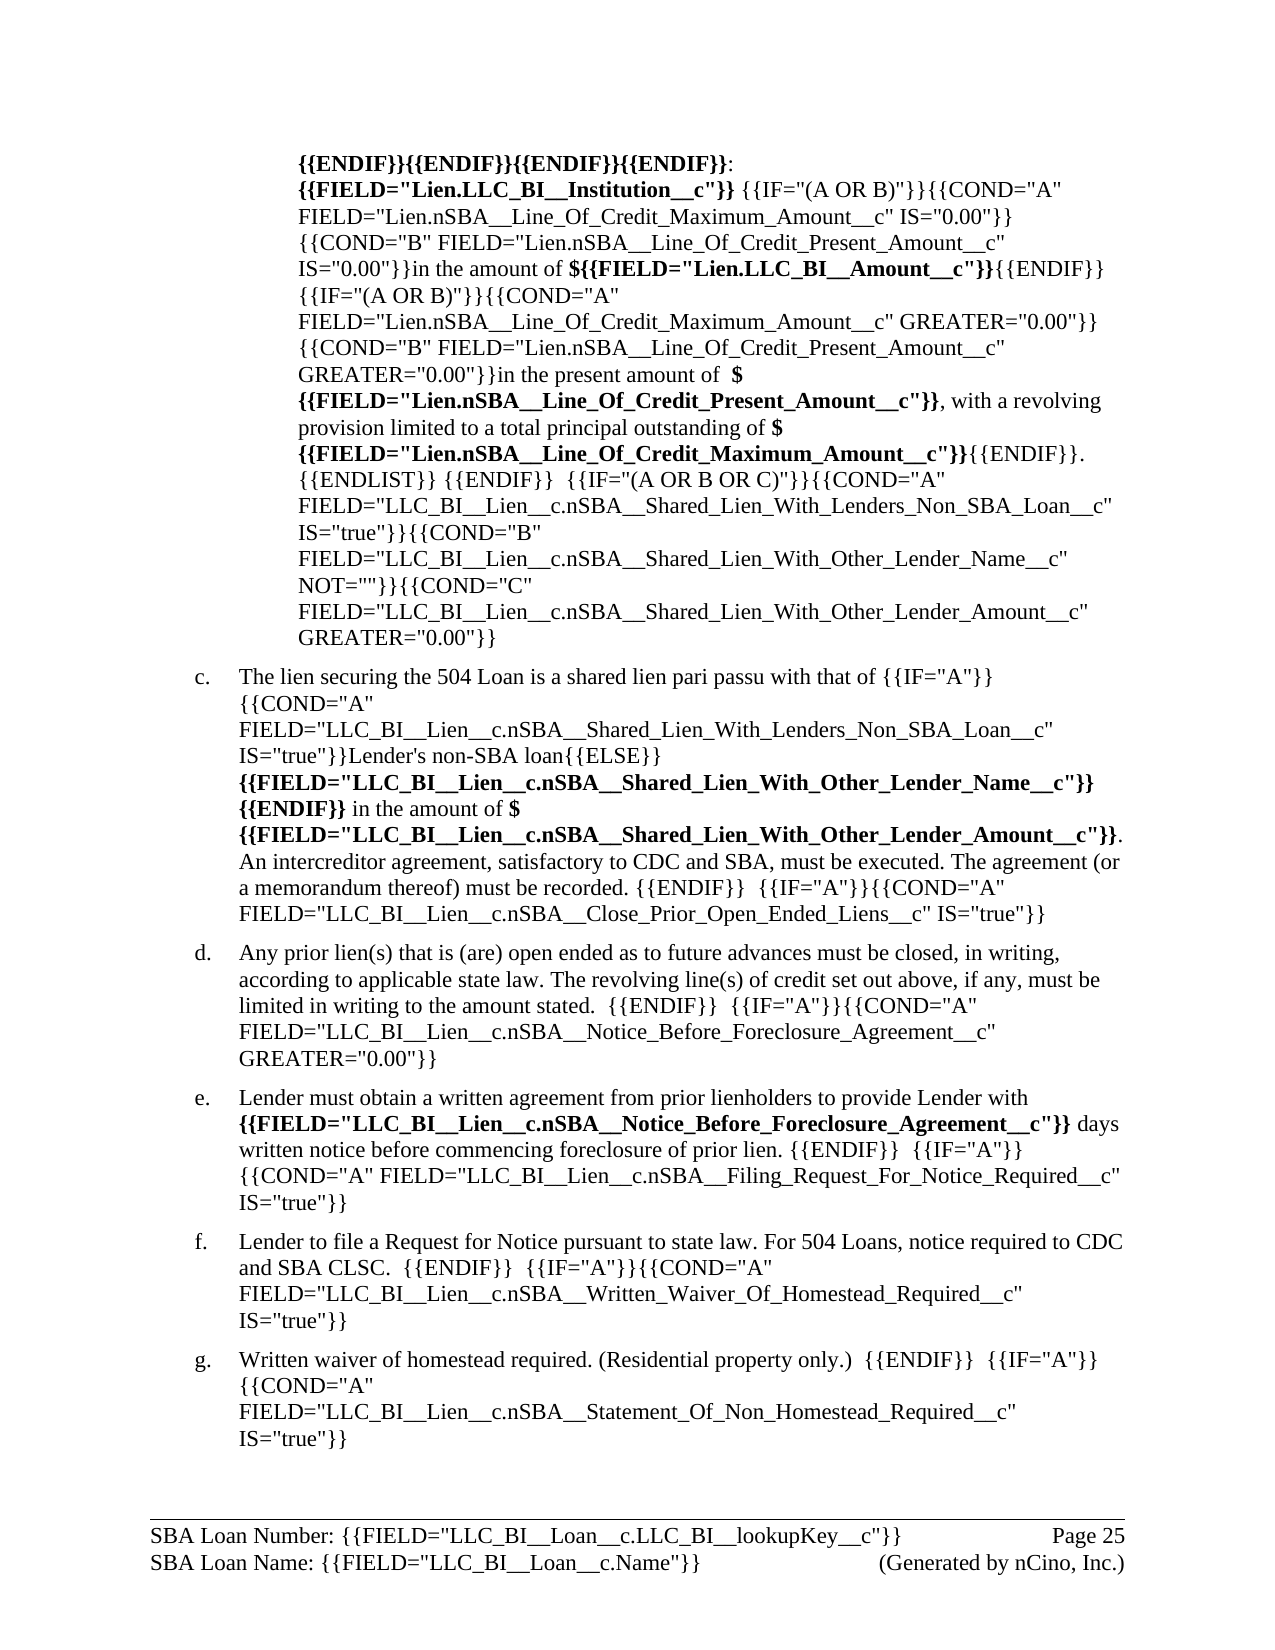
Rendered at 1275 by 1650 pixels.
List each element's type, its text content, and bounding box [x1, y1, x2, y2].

list The lien securing the 504 Loan is a shared lien pari passu with that of {{IF="A"}}{{COND="A" FIELD="LLC_BI__Lien__c.nSBA__Shared_Lien_With_Lenders_Non_SBA_Loan__c" IS="true"}}Lender's non-SBA loan{{ELSE}}{{FIELD="LLC_BI__Lien__c.nSBA__Shared_Lien_With_Other_Lender_Name__c"}}{{ENDIF}} in the amount of ${{FIELD="LLC_BI__Lien__c.nSBA__Shared_Lien_With_Other_Lender_Amount__c"}}. An intercreditor agreement, satisfactory to CDC and SBA, must be executed. The agreement (or a memorandum thereof) must be recorded. {{ENDIF}} {{IF="A"}}{{COND="A" FIELD="LLC_BI__Lien__c.nSBA__Close_Prior_Open_Ended_Liens__c" IS="true"}} [194, 663, 1125, 927]
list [239, 150, 1125, 651]
list Lender to file a Request for Notice pursuant to state law. For 504 Loans, notice required to CDC and SBA CLSC. {{ENDIF}} {{IF="A"}}{{COND="A" FIELD="LLC_BI__Lien__c.nSBA__Written_Waiver_Of_Homestead_Required__c" IS="true"}} [194, 1228, 1125, 1333]
list Written waiver of homestead required. (Residential property only.) {{ENDIF}} {{IF="A"}}{{COND="A" FIELD="LLC_BI__Lien__c.nSBA__Statement_Of_Non_Homestead_Required__c" IS="true"}} [194, 1346, 1125, 1451]
list Lender must obtain a written agreement from prior lienholders to provide Lender with {{FIELD="LLC_BI__Lien__c.nSBA__Notice_Before_Foreclosure_Agreement__c"}} days written notice before commencing foreclosure of prior lien. {{ENDIF}} {{IF="A"}}{{COND="A" FIELD="LLC_BI__Lien__c.nSBA__Filing_Request_For_Notice_Required__c" IS="true"}} [194, 1083, 1125, 1215]
list Any prior lien(s) that is (are) open ended as to future advances must be closed, in writing, according to applicable state law. The revolving line(s) of credit set out above, if any, must be limited in writing to the amount stated. {{ENDIF}} {{IF="A"}}{{COND="A" FIELD="LLC_BI__Lien__c.nSBA__Notice_Before_Foreclosure_Agreement__c" GREATER="0.00"}} [194, 939, 1125, 1071]
